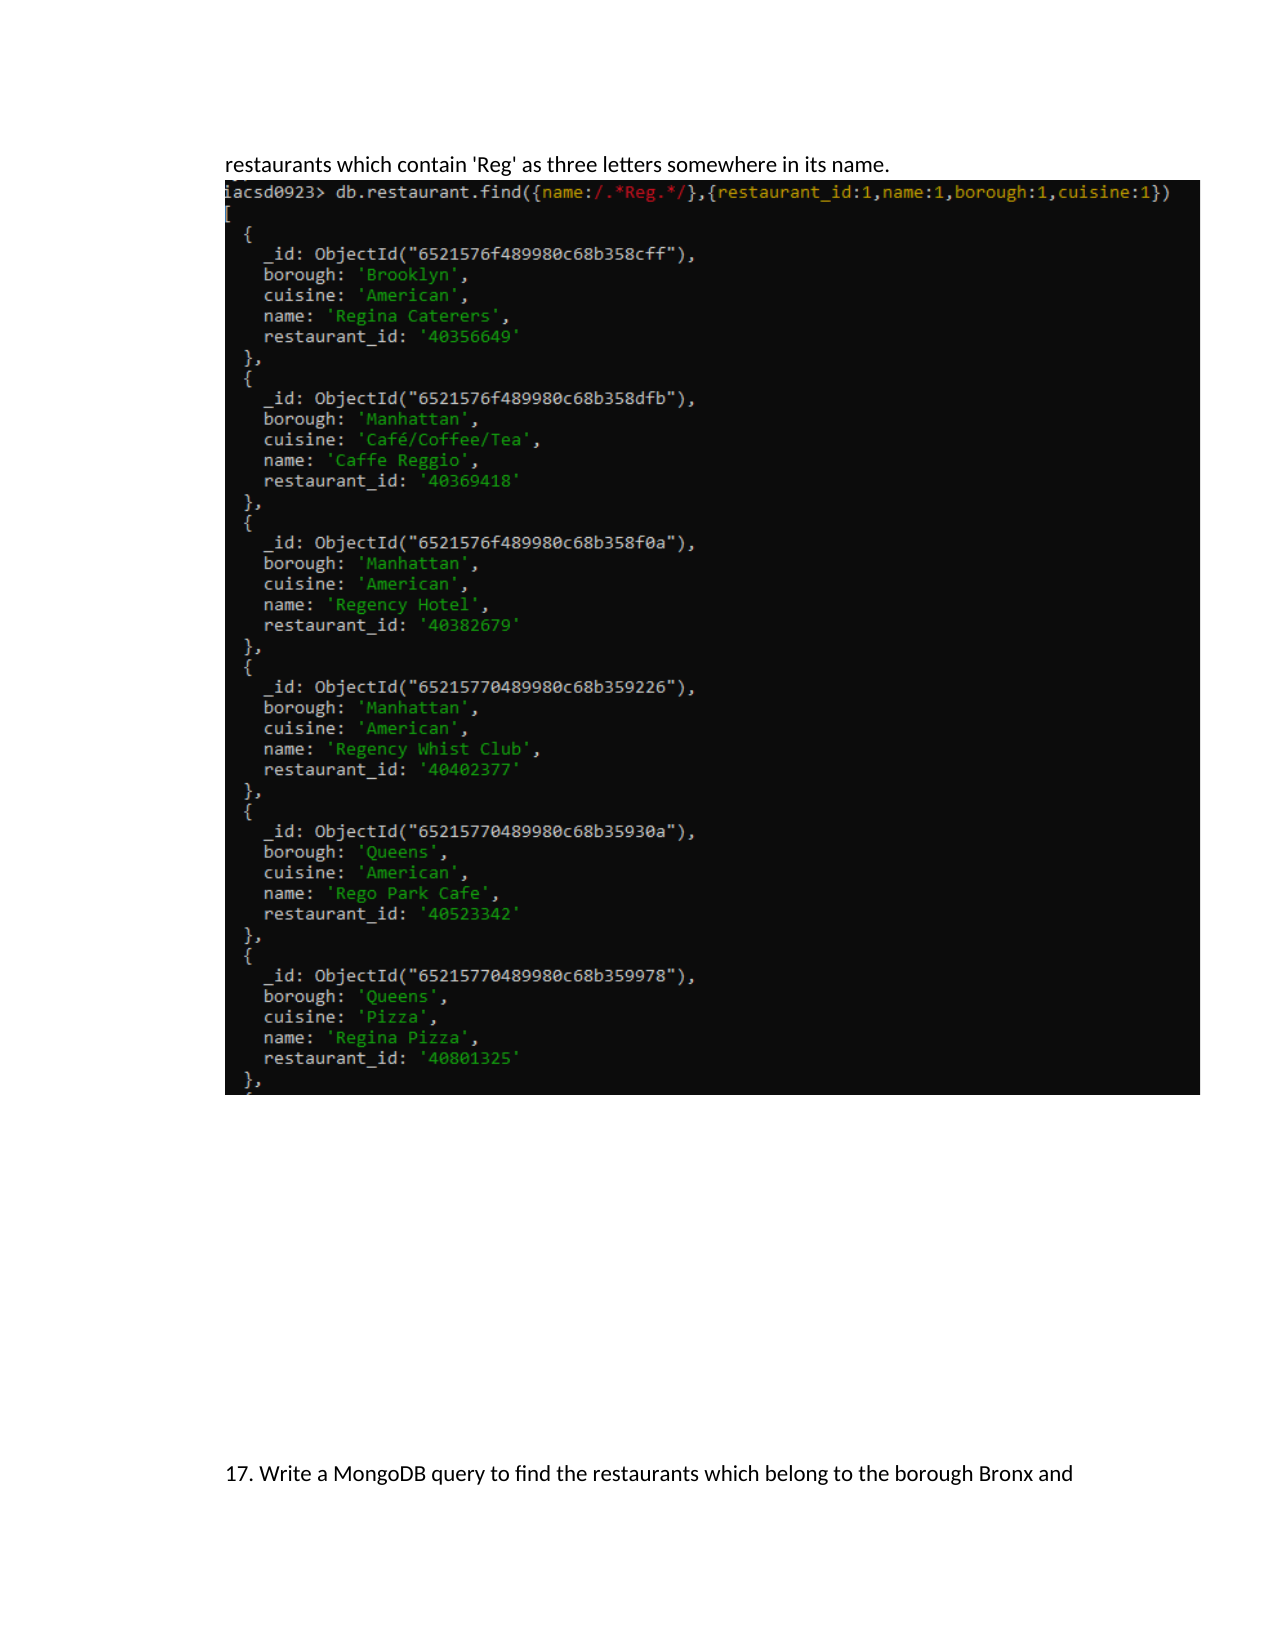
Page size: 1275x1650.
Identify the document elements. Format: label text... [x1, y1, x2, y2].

list restaurants which contain 'Reg' as three letters somewhere in its name. [225, 150, 1125, 178]
picture [225, 180, 1200, 1095]
list 17. Write a MongoDB query to find the restaurants which belong to the borough Bronx and [225, 1459, 1125, 1487]
